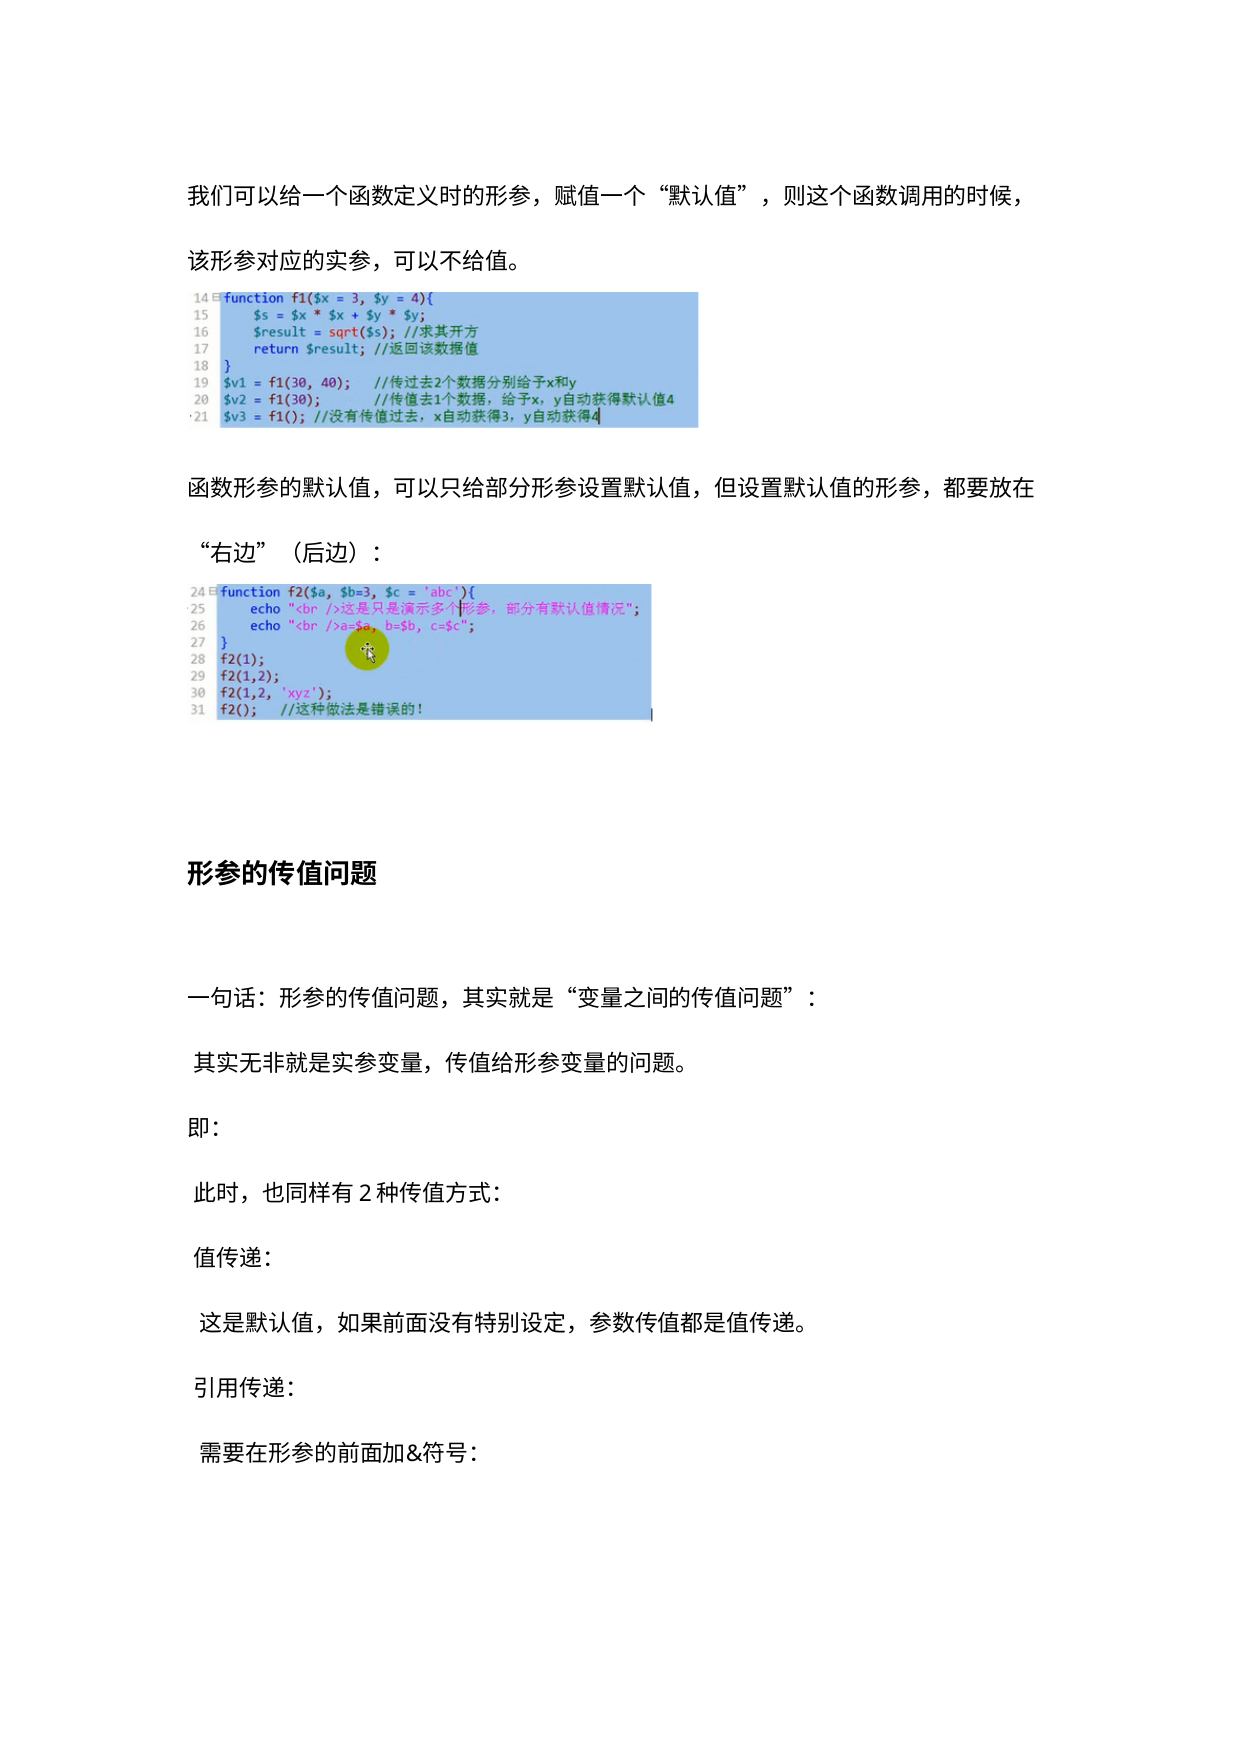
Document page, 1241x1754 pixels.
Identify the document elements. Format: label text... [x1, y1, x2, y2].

text 这是默认值，如果前面没有特别设定，参数传值都是值传递。 [187, 1289, 1053, 1354]
text 此时，也同样有2种传值方式： [187, 1159, 1053, 1224]
text 函数形参的默认值，可以只给部分形参设置默认值，但设置默认值的形参，都要放在“右边”（后边）： [187, 454, 1053, 584]
text 引用传递： [187, 1354, 1053, 1419]
text 值传递： [187, 1224, 1053, 1289]
text 其实无非就是实参变量，传值给形参变量的问题。 [187, 1029, 1053, 1094]
picture [187, 584, 653, 723]
text 需要在形参的前面加&符号： [187, 1419, 1053, 1484]
picture [187, 292, 699, 429]
text 一句话：形参的传值问题，其实就是“变量之间的传值问题”： [187, 964, 1053, 1029]
text 我们可以给一个函数定义时的形参，赋值一个“默认值”，则这个函数调用的时候，该形参对应的实参，可以不给值。 [187, 162, 1053, 292]
text 形参的传值问题 [187, 839, 1053, 904]
text 即： [187, 1094, 1053, 1159]
